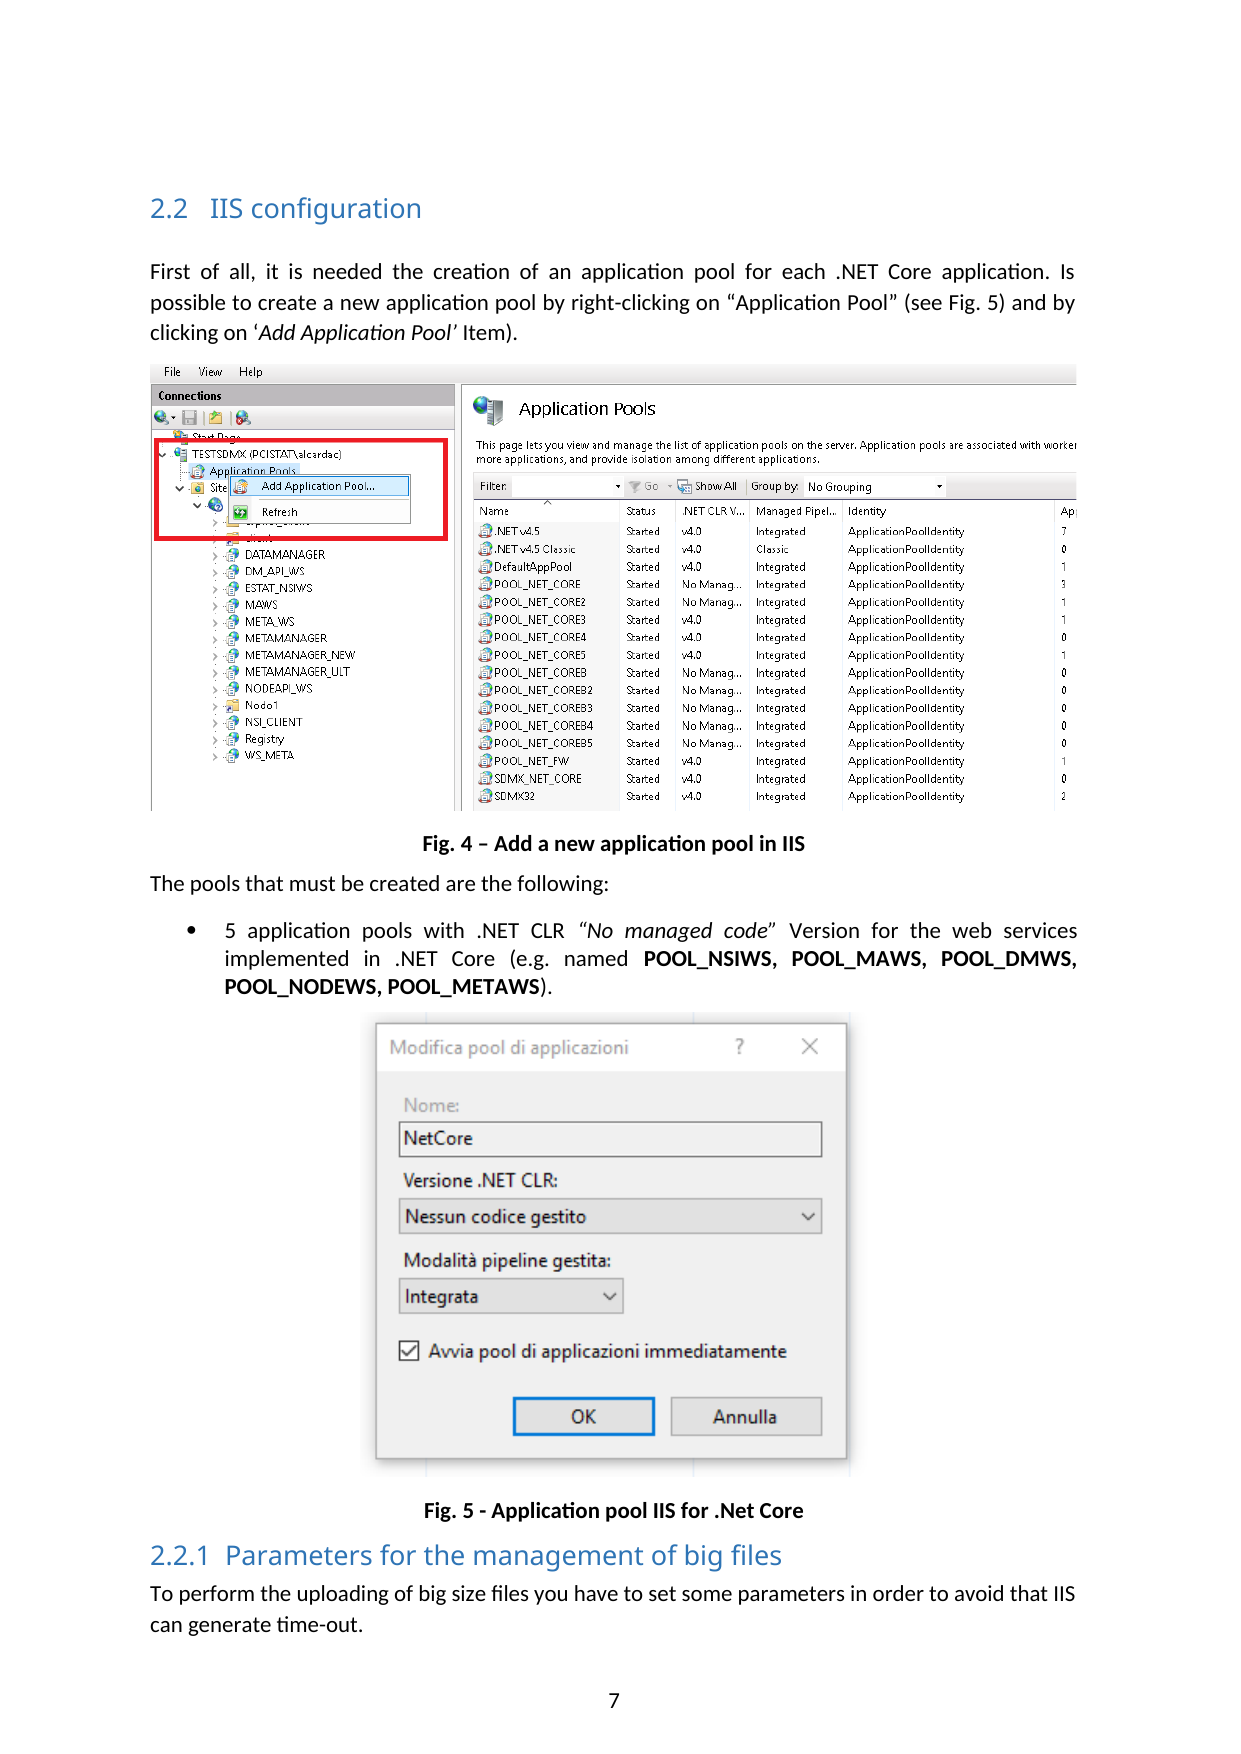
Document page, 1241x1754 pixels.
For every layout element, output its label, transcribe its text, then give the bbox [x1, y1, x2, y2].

list 5 application pools with .NET CLR “No managed code” Version for the web services implemented in .NET Core (e.g. named POOL_NSIWS, POOL_MAWS, POOL_DMWS, POOL_NODEWS, POOL_METAWS). [187, 916, 1078, 1000]
text First of all, it is needed the creation of an application pool for each .NET Core application. Is possible to create a new application pool by right-clicking on “Application Pool” (see Fig. 5) and by clicking on ‘Add Application Pool’ Item). [150, 257, 1078, 346]
subtitle IIS configuration [150, 190, 1078, 227]
picture [150, 364, 1077, 811]
text To perform the uploading of big size files you have to set some parameters in order to avoid that IIS can generate time-out. [150, 1579, 1078, 1638]
text Fig. 4 – Add a new application pool in IIS [150, 829, 1078, 857]
text Fig. 5 - Application pool IIS for .Net Core [150, 1496, 1078, 1524]
subtitle Parameters for the management of big files [150, 1536, 1078, 1573]
text The pools that must be created are the following: [150, 869, 1078, 897]
picture [360, 1012, 868, 1477]
